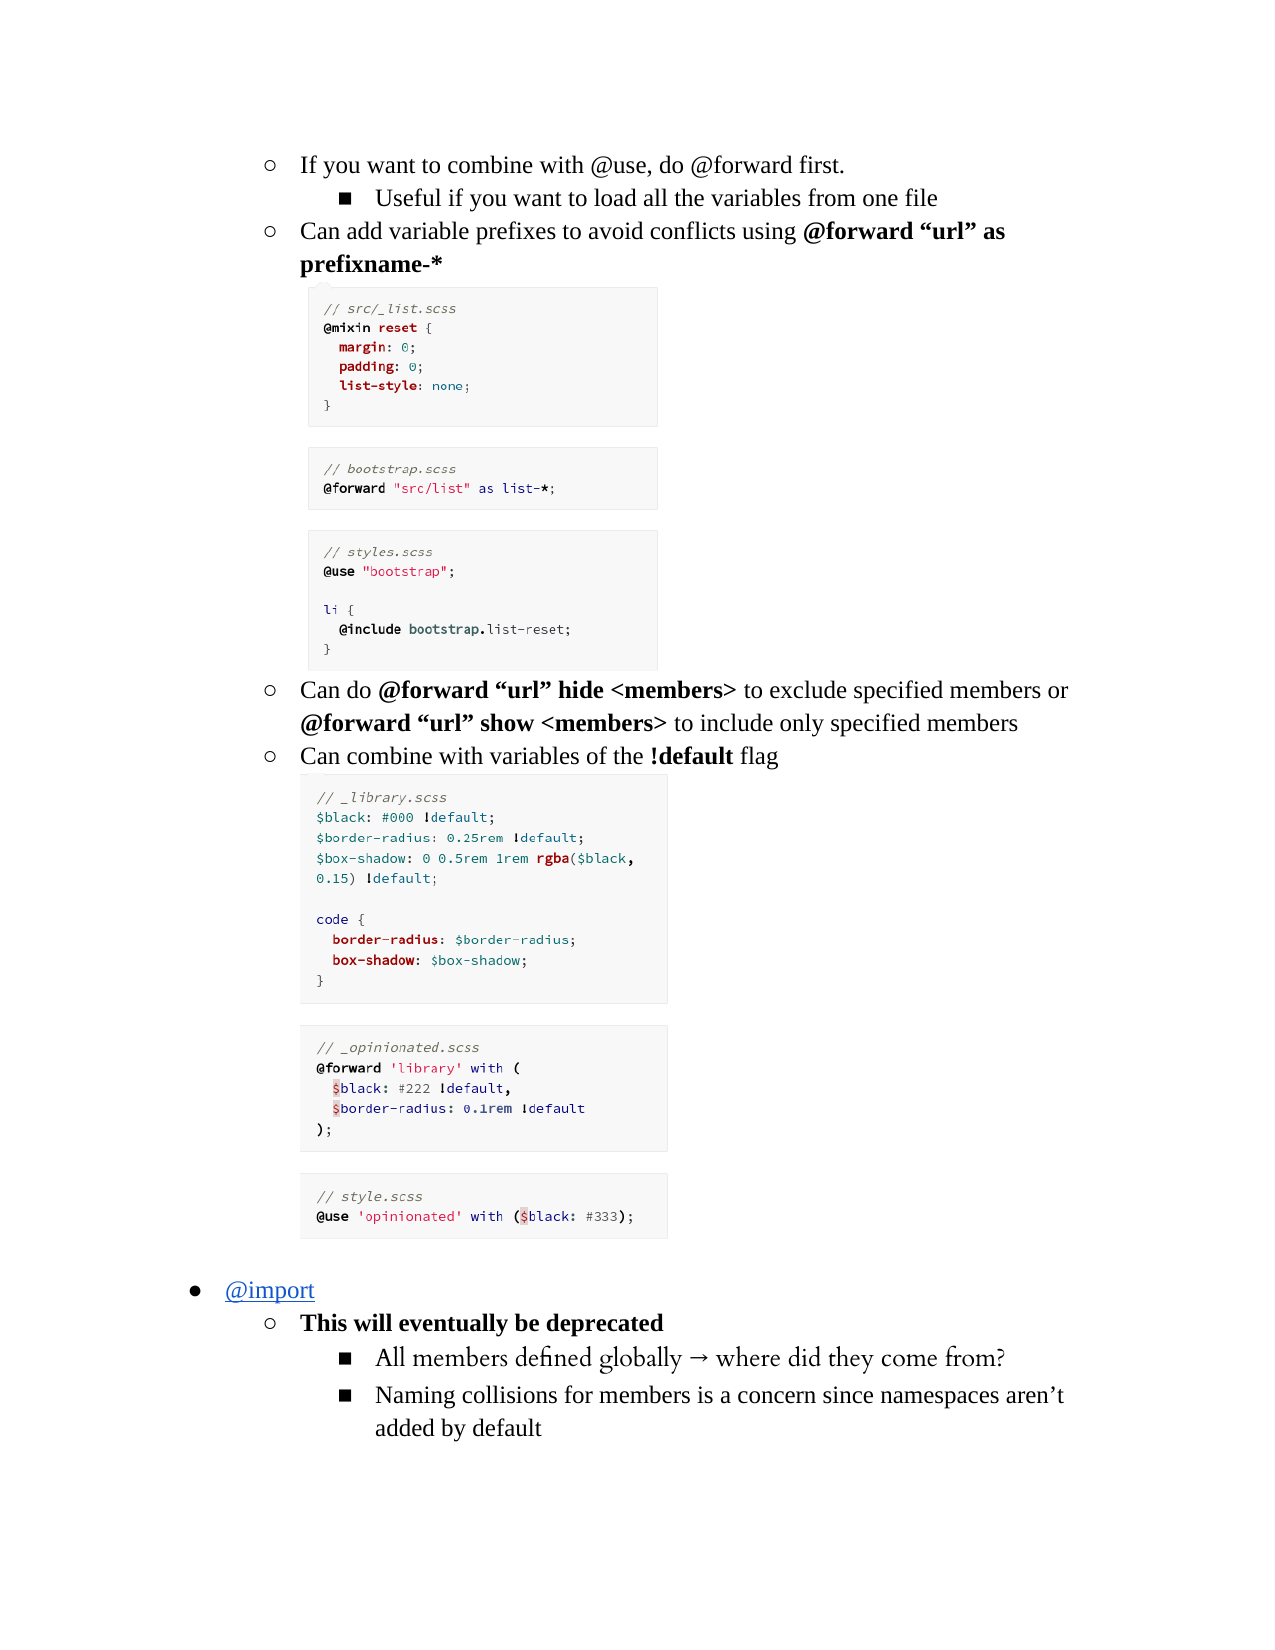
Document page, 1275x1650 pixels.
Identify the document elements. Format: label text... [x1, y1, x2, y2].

list If you want to combine with @use, do @forward first. [262, 150, 1125, 179]
list Naming collisions for members is a concern since namespaces aren’t added by default [337, 1380, 1125, 1442]
list @import [187, 1276, 1125, 1304]
list Can combine with variables of the !default flag [262, 741, 1125, 769]
picture [300, 282, 659, 671]
list Can do @forward “url” hide <members> to exclude specified members or @forward “url” show <members> to include only specified members [262, 675, 1125, 737]
list Useful if you want to load all the variables from one file [337, 183, 1125, 212]
picture [300, 773, 669, 1239]
list All members defined globally → where did they come from? [337, 1342, 1125, 1375]
list This will eventually be deprecated [262, 1308, 1125, 1337]
list Can add variable prefixes to avoid conflicts using @forward “url” as prefixname-* [262, 216, 1125, 278]
